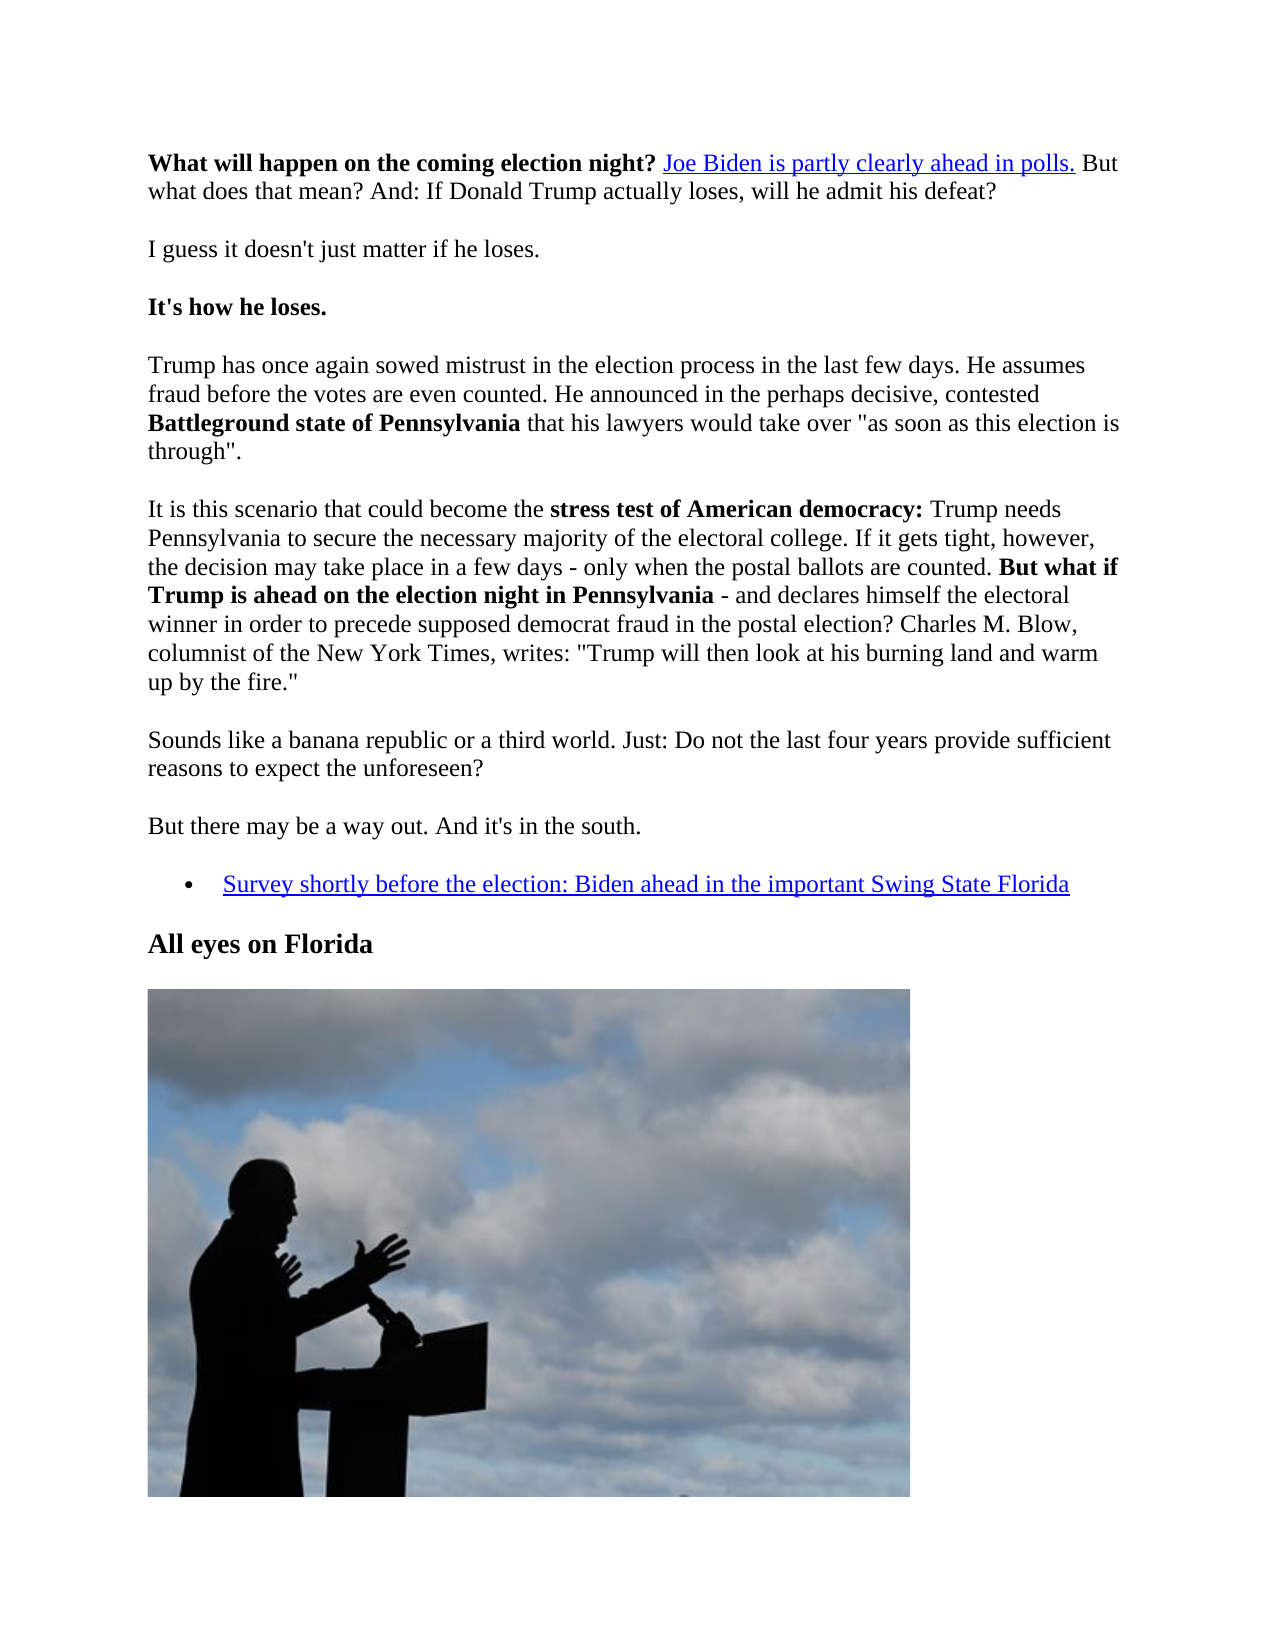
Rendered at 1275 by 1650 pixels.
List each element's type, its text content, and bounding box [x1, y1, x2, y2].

text Trump has once again sowed mistrust in the election process in the last few days. He assumes fraud before the votes are even counted. He announced in the perhaps decisive, contested Battleground state of Pennsylvania that his lawyers would take over "as soon as this election is through". [148, 350, 1127, 465]
text It is this scenario that could become the stress test of American democracy: Trump needs Pennsylvania to secure the necessary majority of the electoral college. If it gets tight, however, the decision may take place in a few days - only when the postal ballots are counted. But what if Trump is ahead on the election night in Pennsylvania - and declares himself the electoral winner in order to precede supposed democrat fraud in the postal election? Charles M. Blow, columnist of the New York Times, writes: "Trump will then look at his burning land and warm up by the fire." [148, 494, 1127, 696]
picture [147, 989, 910, 1497]
subtitle All eyes on Florida [148, 927, 1127, 960]
text What will happen on the coming election night? Joe Biden is partly clearly ahead in polls. But what does that mean? And: If Donald Trump actually loses, will he admit his defeat? [148, 148, 1127, 205]
text But there may be a way out. And it's in the south. [148, 811, 1127, 840]
list Survey shortly before the election: Biden ahead in the important Swing State Florida [185, 869, 1127, 898]
text I guess it doesn't just matter if he loses. [148, 234, 1127, 263]
text Sounds like a banana republic or a third world. Just: Do not the last four years provide sufficient reasons to expect the unforeseen? [148, 725, 1127, 782]
text It's how he loses. [148, 292, 1127, 321]
